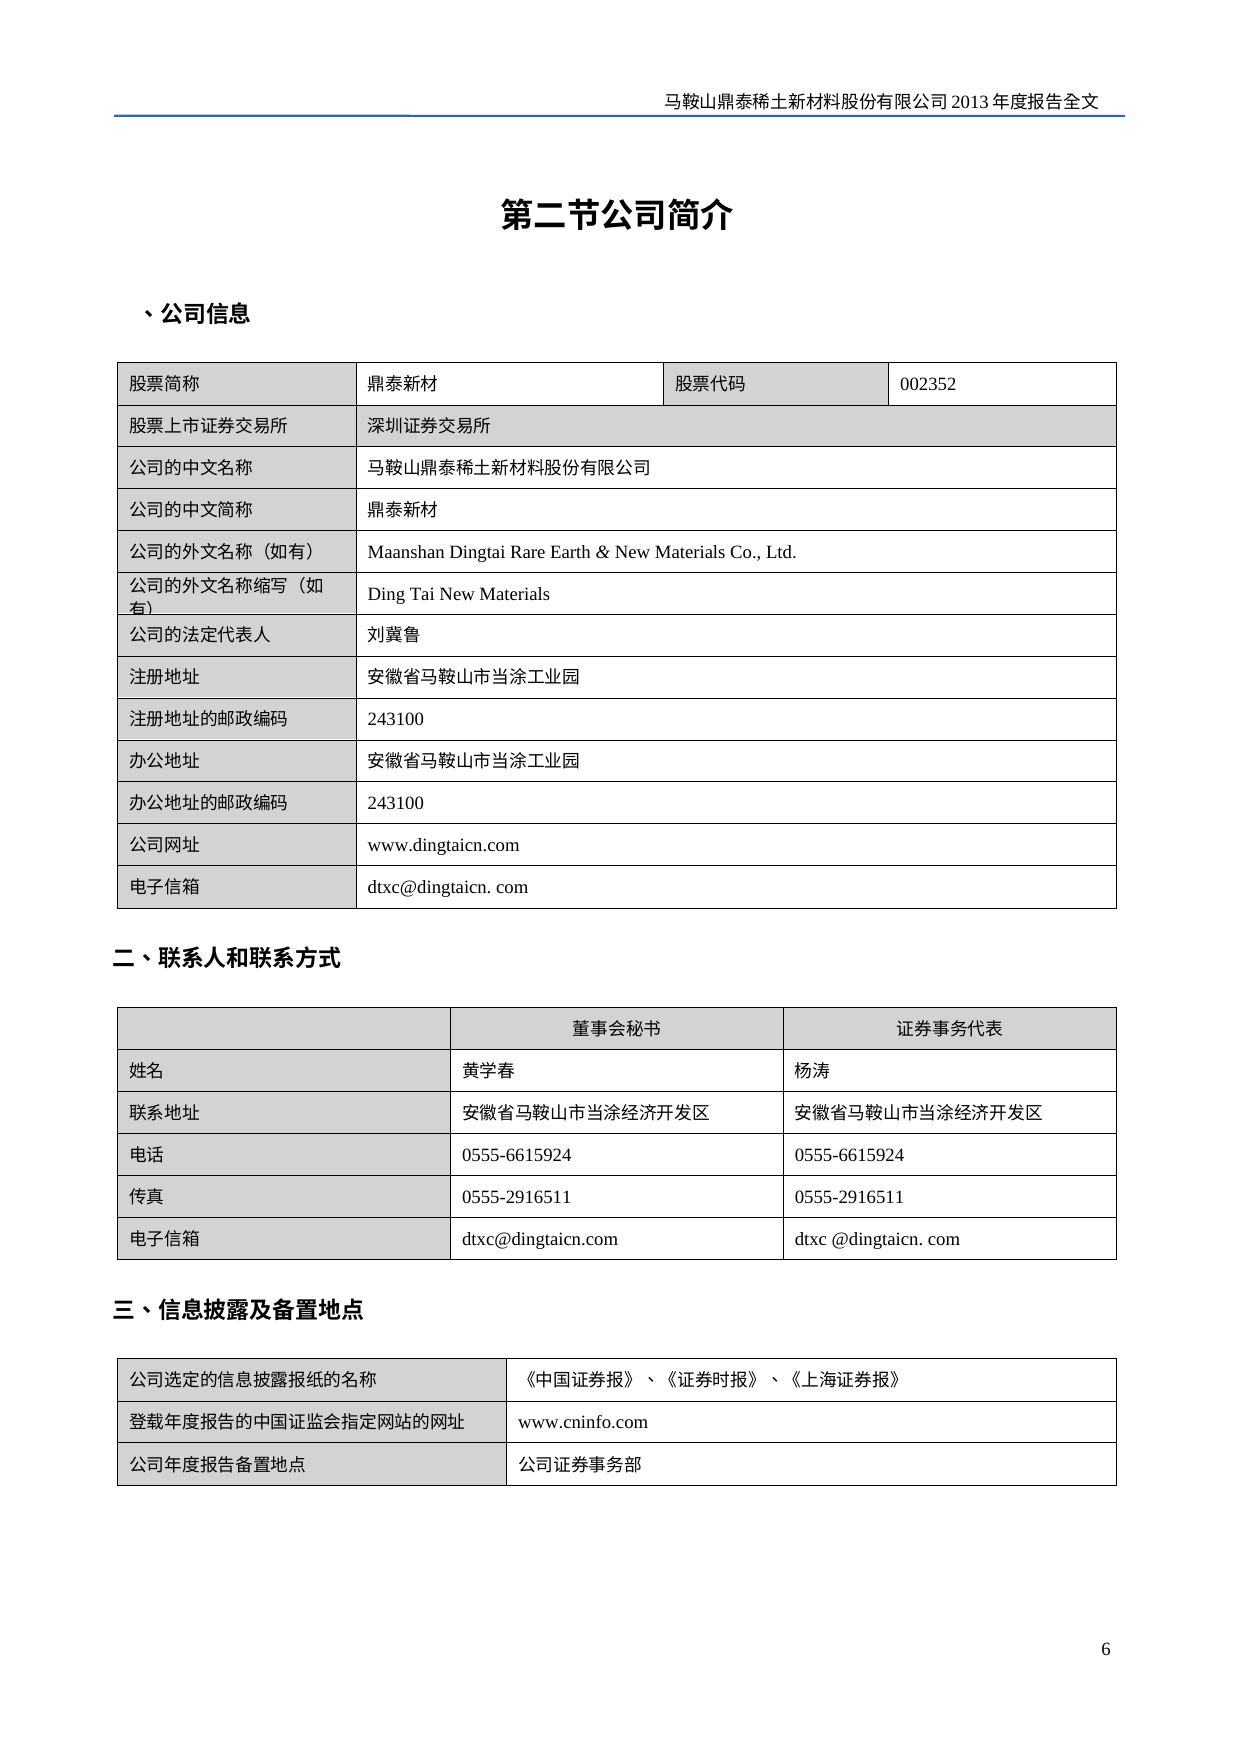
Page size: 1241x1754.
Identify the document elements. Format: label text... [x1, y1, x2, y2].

table_cell www.dingtaicn.com [357, 824, 1116, 865]
table_cell 243100 [357, 699, 1116, 739]
table_header 公司选定的信息披露报纸的名称 [118, 1359, 506, 1401]
table_cell 公司的法定代表人 [118, 615, 356, 656]
table_cell 公司证券事务部 [507, 1443, 1116, 1485]
table_cell 0555-6615924 [451, 1134, 783, 1175]
table_cell 注册地址 [118, 657, 356, 697]
table_header 股票代码 [664, 363, 888, 405]
text 第二节公司简介 [112, 192, 1122, 237]
table_cell 安徽省马鞍山市当涂经济开发区 [451, 1092, 783, 1133]
table_cell 电子信箱 [118, 866, 356, 908]
table_cell 公司的中文名称 [118, 447, 356, 488]
table_cell dtxc @dingtaicn. com [784, 1218, 1116, 1259]
text 二、联系人和联系方式 [112, 942, 1122, 973]
table_cell 鼎泰新材 [357, 489, 1116, 530]
table_header [118, 1008, 450, 1049]
table_cell 0555-2916511 [451, 1176, 783, 1217]
table_cell Ding Tai New Materials [357, 573, 1116, 613]
table_cell 0555-6615924 [784, 1134, 1116, 1175]
table_cell 0555-2916511 [784, 1176, 1116, 1217]
text 三、信息披露及备置地点 [112, 1294, 1122, 1325]
table_cell 243100 [357, 782, 1116, 823]
table_header 董事会秘书 [451, 1008, 783, 1049]
table_cell 公司的中文简称 [118, 489, 356, 530]
table_header 《中国证券报》、《证券时报》、《上海证券报》 [507, 1359, 1116, 1401]
table_cell 安徽省马鞍山市当涂经济开发区 [784, 1092, 1116, 1133]
table_header 股票简称 [118, 363, 356, 405]
table_cell 登载年度报告的中国证监会指定网站的网址 [118, 1402, 506, 1442]
table_header 鼎泰新材 [357, 363, 663, 405]
table_cell 公司网址 [118, 824, 356, 865]
table_cell 注册地址的邮政编码 [118, 699, 356, 739]
table_cell 杨涛 [784, 1050, 1116, 1091]
table_cell 黄学春 [451, 1050, 783, 1091]
table_cell 深圳证券交易所 [357, 406, 1116, 446]
table_cell 安徽省马鞍山市当涂工业园 [357, 657, 1116, 697]
table_cell 电子信箱 [118, 1218, 450, 1259]
table_header 002352 [889, 363, 1116, 405]
table_cell 安徽省马鞍山市当涂工业园 [357, 741, 1116, 781]
table_cell 办公地址的邮政编码 [118, 782, 356, 823]
table_cell 办公地址 [118, 741, 356, 781]
table_cell 公司的外文名称缩写（如有） [118, 573, 356, 613]
table_cell Maanshan Dingtai Rare Earth & New Materials Co., Ltd. [357, 531, 1116, 572]
table_cell dtxc@dingtaicn.com [451, 1218, 783, 1259]
table_cell 马鞍山鼎泰稀土新材料股份有限公司 [357, 447, 1116, 488]
table_cell 股票上市证券交易所 [118, 406, 356, 446]
table_cell dtxc@dingtaicn. com [357, 866, 1116, 908]
table_cell 公司的外文名称（如有） [118, 531, 356, 572]
table_cell 联系地址 [118, 1092, 450, 1133]
table_cell www.cninfo.com [507, 1402, 1116, 1442]
table_cell 公司年度报告备置地点 [118, 1443, 506, 1485]
text 、公司信息 [112, 298, 1122, 329]
table_cell 刘冀鲁 [357, 615, 1116, 656]
table_cell 传真 [118, 1176, 450, 1217]
table_header 证券事务代表 [784, 1008, 1116, 1049]
table_cell 姓名 [118, 1050, 450, 1091]
table_cell 电话 [118, 1134, 450, 1175]
